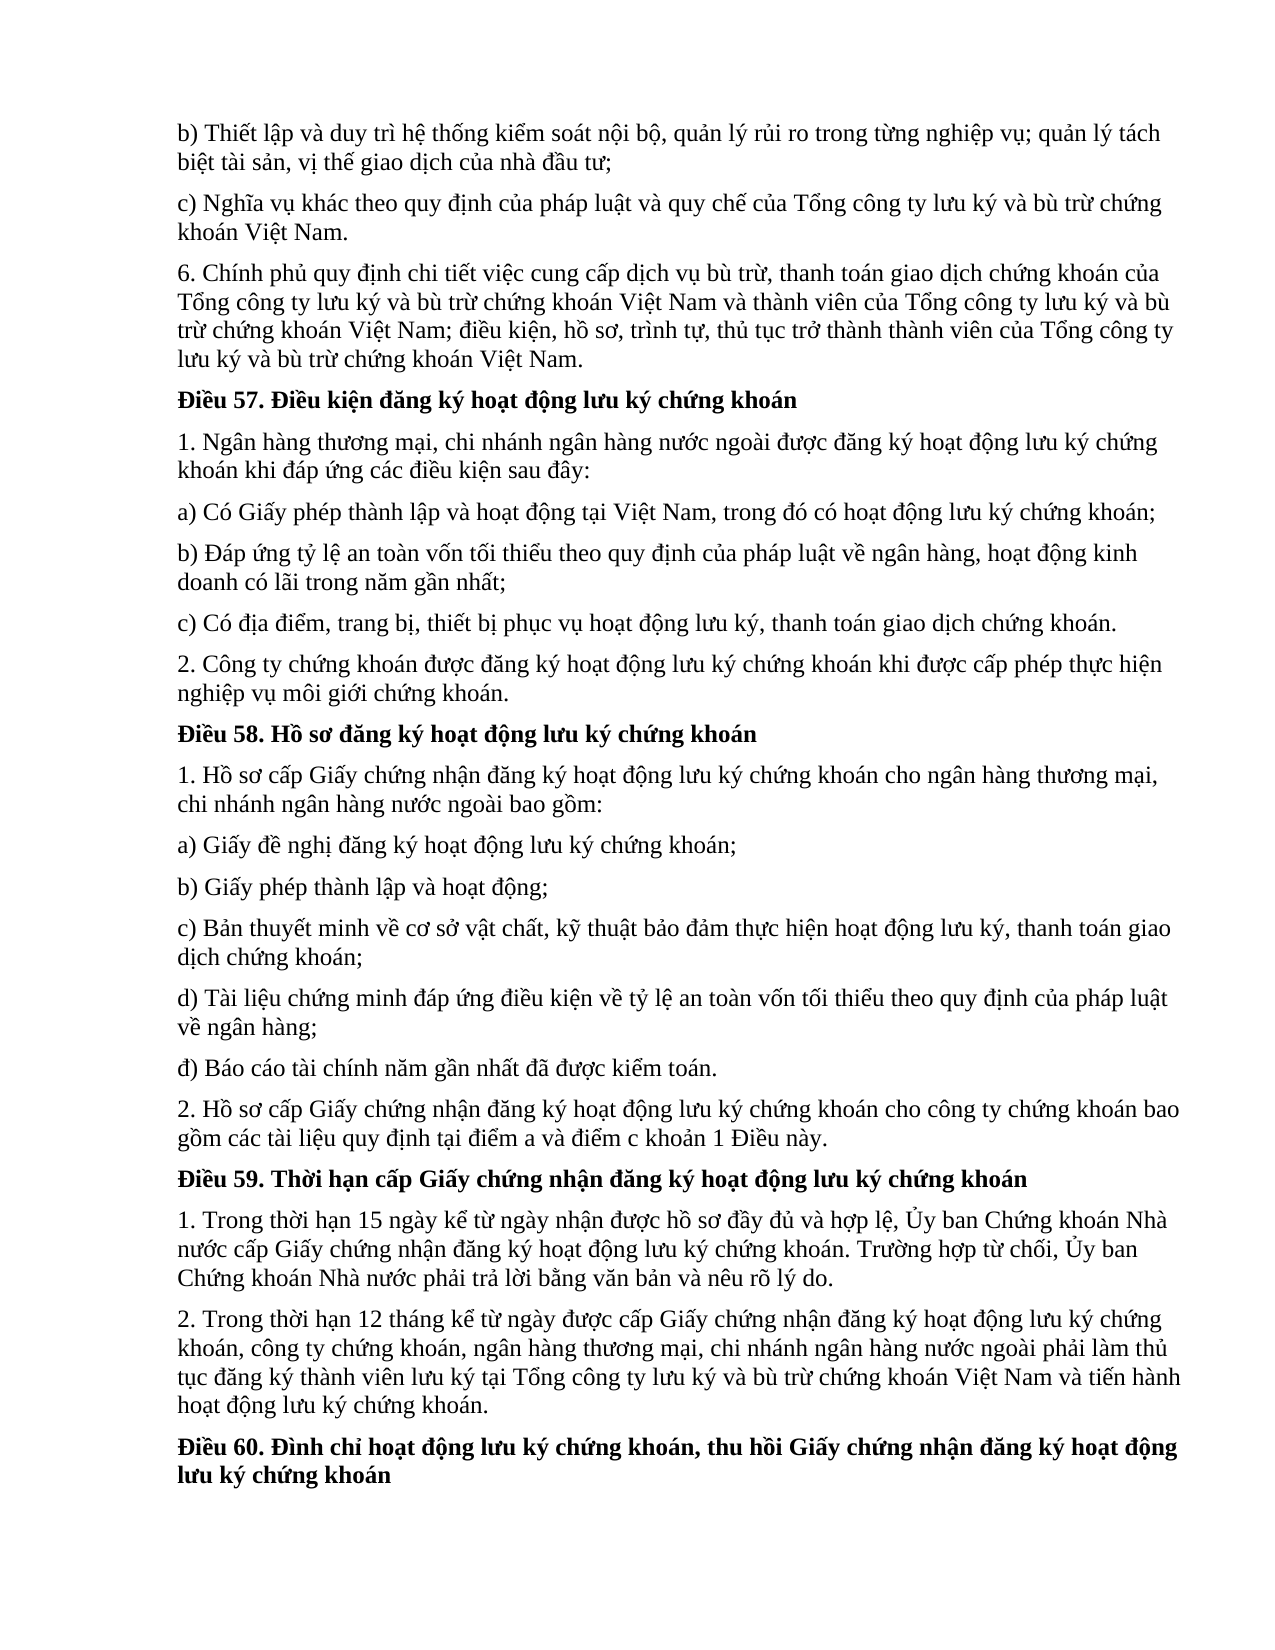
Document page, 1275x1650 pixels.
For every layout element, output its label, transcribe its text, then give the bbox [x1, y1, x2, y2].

text Điều 60. Đình chỉ hoạt động lưu ký chứng khoán, thu hồi Giấy chứng nhận đăng ký hoạt động lưu ký chứng khoán [177, 1432, 1186, 1489]
text 1. Trong thời hạn 15 ngày kể từ ngày nhận được hồ sơ đầy đủ và hợp lệ, Ủy ban Chứng khoán Nhà nước cấp Giấy chứng nhận đăng ký hoạt động lưu ký chứng khoán. Trường hợp từ chối, Ủy ban Chứng khoán Nhà nước phải trả lời bằng văn bản và nêu rõ lý do. [177, 1206, 1186, 1292]
text Điều 58. Hồ sơ đăng ký hoạt động lưu ký chứng khoán [177, 719, 1186, 748]
text 2. Trong thời hạn 12 tháng kể từ ngày được cấp Giấy chứng nhận đăng ký hoạt động lưu ký chứng khoán, công ty chứng khoán, ngân hàng thương mại, chi nhánh ngân hàng nước ngoài phải làm thủ tục đăng ký thành viên lưu ký tại Tổng công ty lưu ký và bù trừ chứng khoán Việt Nam và tiến hành hoạt động lưu ký chứng khoán. [177, 1304, 1186, 1419]
text a) Có Giấy phép thành lập và hoạt động tại Việt Nam, trong đó có hoạt động lưu ký chứng khoán; [177, 497, 1186, 526]
text a) Giấy đề nghị đăng ký hoạt động lưu ký chứng khoán; [177, 831, 1186, 859]
text 6. Chính phủ quy định chi tiết việc cung cấp dịch vụ bù trừ, thanh toán giao dịch chứng khoán của Tổng công ty lưu ký và bù trừ chứng khoán Việt Nam và thành viên của Tổng công ty lưu ký và bù trừ chứng khoán Việt Nam; điều kiện, hồ sơ, trình tự, thủ tục trở thành thành viên của Tổng công ty lưu ký và bù trừ chứng khoán Việt Nam. [177, 258, 1186, 373]
text c) Nghĩa vụ khác theo quy định của pháp luật và quy chế của Tổng công ty lưu ký và bù trừ chứng khoán Việt Nam. [177, 188, 1186, 246]
text d) Tài liệu chứng minh đáp ứng điều kiện về tỷ lệ an toàn vốn tối thiểu theo quy định của pháp luật về ngân hàng; [177, 983, 1186, 1041]
text b) Đáp ứng tỷ lệ an toàn vốn tối thiểu theo quy định của pháp luật về ngân hàng, hoạt động kinh doanh có lãi trong năm gần nhất; [177, 538, 1186, 596]
text 2. Công ty chứng khoán được đăng ký hoạt động lưu ký chứng khoán khi được cấp phép thực hiện nghiệp vụ môi giới chứng khoán. [177, 649, 1186, 707]
text đ) Báo cáo tài chính năm gần nhất đã được kiểm toán. [177, 1053, 1186, 1082]
text 1. Hồ sơ cấp Giấy chứng nhận đăng ký hoạt động lưu ký chứng khoán cho ngân hàng thương mại, chi nhánh ngân hàng nước ngoài bao gồm: [177, 761, 1186, 818]
text b) Giấy phép thành lập và hoạt động; [177, 872, 1186, 901]
text Điều 59. Thời hạn cấp Giấy chứng nhận đăng ký hoạt động lưu ký chứng khoán [177, 1164, 1186, 1193]
text c) Bản thuyết minh về cơ sở vật chất, kỹ thuật bảo đảm thực hiện hoạt động lưu ký, thanh toán giao dịch chứng khoán; [177, 913, 1186, 971]
text 1. Ngân hàng thương mại, chi nhánh ngân hàng nước ngoài được đăng ký hoạt động lưu ký chứng khoán khi đáp ứng các điều kiện sau đây: [177, 427, 1186, 484]
text 2. Hồ sơ cấp Giấy chứng nhận đăng ký hoạt động lưu ký chứng khoán cho công ty chứng khoán bao gồm các tài liệu quy định tại điểm a và điểm c khoản 1 Điều này. [177, 1094, 1186, 1152]
text Điều 57. Điều kiện đăng ký hoạt động lưu ký chứng khoán [177, 386, 1186, 414]
text c) Có địa điểm, trang bị, thiết bị phục vụ hoạt động lưu ký, thanh toán giao dịch chứng khoán. [177, 608, 1186, 637]
text b) Thiết lập và duy trì hệ thống kiểm soát nội bộ, quản lý rủi ro trong từng nghiệp vụ; quản lý tách biệt tài sản, vị thế giao dịch của nhà đầu tư; [177, 118, 1186, 176]
